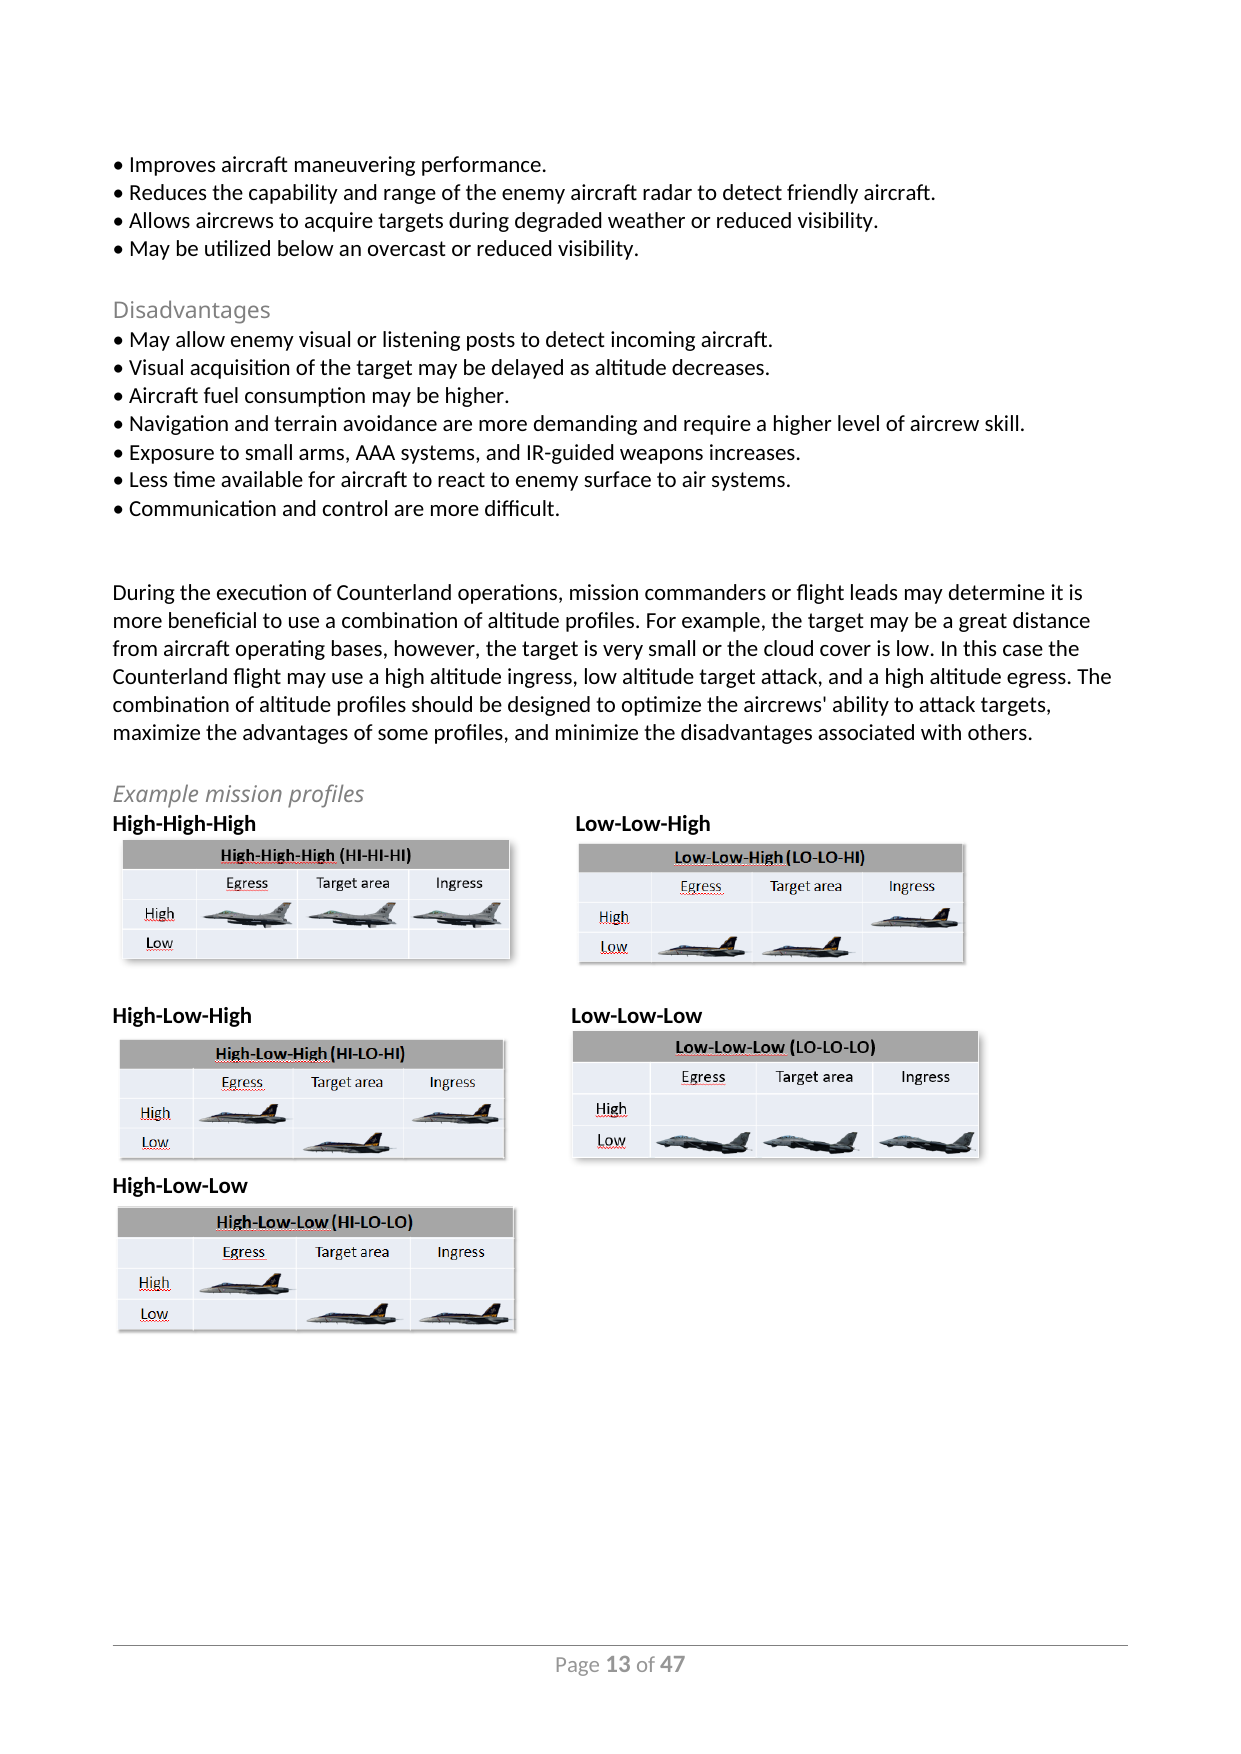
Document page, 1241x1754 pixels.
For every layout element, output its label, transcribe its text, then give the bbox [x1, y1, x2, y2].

text • Communication and control are more difficult. [112, 494, 1128, 522]
subtitle Example mission profiles [112, 778, 1128, 809]
text • Exposure to small arms, AAA systems, and IR-guided weapons increases. [112, 438, 1128, 466]
text • Allows aircrews to acquire targets during degraded weather or reduced visibility. [112, 206, 1128, 234]
text • Visual acquisition of the target may be delayed as altitude decreases. [112, 353, 1128, 382]
text • Less time available for aircraft to react to enemy surface to air systems. [112, 466, 1128, 494]
picture [112, 1031, 516, 1167]
text • May allow enemy visual or listening posts to detect incoming aircraft. [112, 326, 1128, 353]
subtitle High-Low-High Low-Low-Low [112, 1001, 1128, 1029]
picture [122, 840, 510, 959]
text High-High-High Low-Low-High [112, 809, 1128, 837]
picture [572, 1031, 979, 1158]
picture [112, 1198, 524, 1346]
subtitle Disadvantages [112, 294, 1128, 326]
text • Improves aircraft maneuvering performance. [112, 150, 1128, 178]
text • Reduces the capability and range of the enemy aircraft radar to detect friendly aircraft. [112, 178, 1128, 206]
text • Navigation and terrain avoidance are more demanding and require a higher level of aircrew skill. [112, 409, 1128, 438]
subtitle High-Low-Low [112, 1171, 1128, 1199]
text • May be utilized below an overcast or reduced visibility. [112, 234, 1128, 262]
picture [569, 838, 973, 969]
text • Aircraft fuel consumption may be higher. [112, 382, 1128, 409]
text During the execution of Counterland operations, mission commanders or flight leads may determine it is more beneficial to use a combination of altitude profiles. For example, the target may be a great distance from aircraft operating bases, however, the target is very small or the cloud cover is low. In this case the Counterland flight may use a high altitude ingress, low altitude target attack, and a high altitude egress. The combination of altitude profiles should be designed to optimize the aircrews' ability to attack targets, maximize the advantages of some profiles, and minimize the disadvantages associated with others. [112, 578, 1128, 746]
